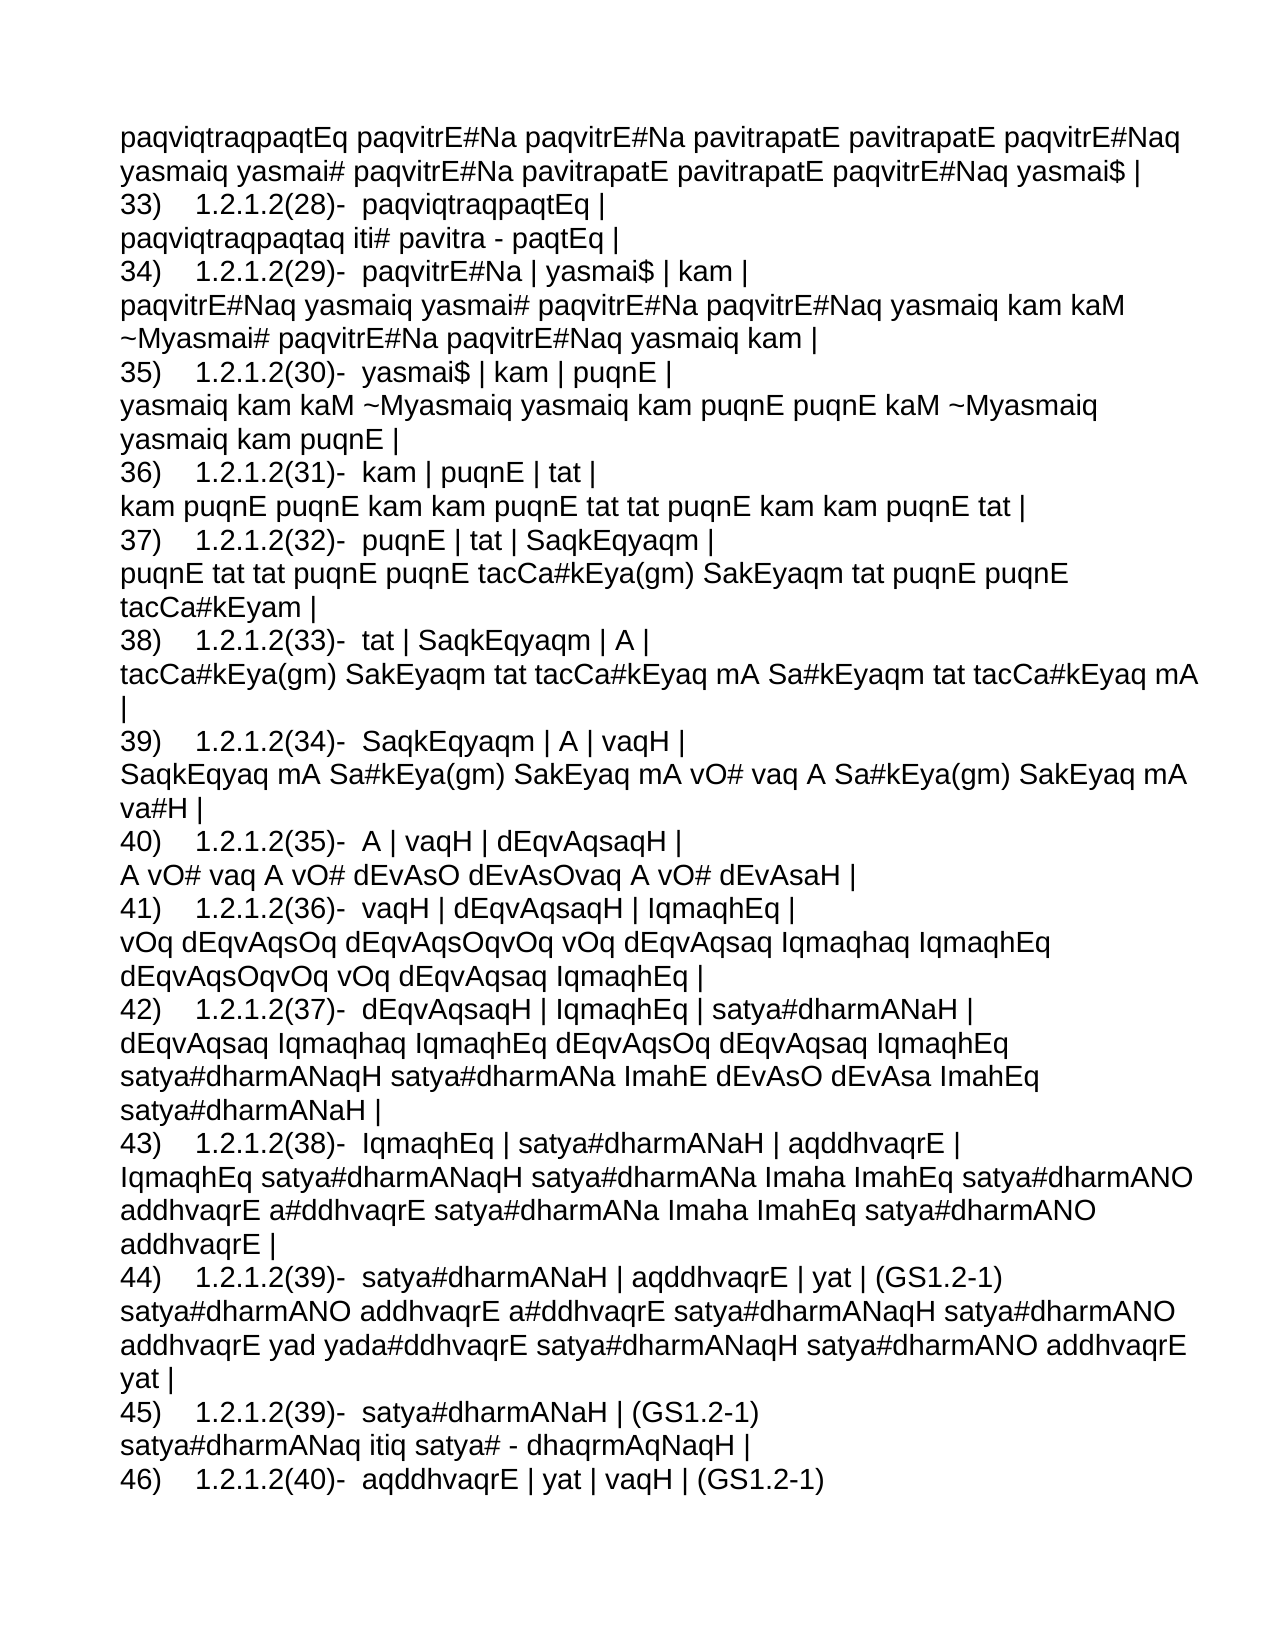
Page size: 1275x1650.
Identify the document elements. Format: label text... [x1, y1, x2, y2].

text SaqkEqyaq mA Sa#kEya(gm) SakEyaq mA vO# vaq A Sa#kEya(gm) SakEyaq mA va#H | [120, 757, 1200, 824]
text paqviqtraqpaqtaq iti# pavitra - paqtEq | [120, 221, 1200, 254]
text 37) 1.2.1.2(32)- puqnE | tat | SaqkEqyaqm | [120, 522, 1200, 556]
text 34) 1.2.1.2(29)- paqvitrE#Na | yasmai$ | kam | [120, 254, 1200, 288]
text 43) 1.2.1.2(38)- IqmaqhEq | satya#dharmANaH | aqddhvaqrE | [120, 1126, 1200, 1160]
text 44) 1.2.1.2(39)- satya#dharmANaH | aqddhvaqrE | yat | (GS1.2-1) [120, 1260, 1200, 1294]
text A vO# vaq A vO# dEvAsO dEvAsOvaq A vO# dEvAsaH | [120, 858, 1200, 891]
text 39) 1.2.1.2(34)- SaqkEqyaqm | A | vaqH | [120, 724, 1200, 757]
text 33) 1.2.1.2(28)- paqviqtraqpaqtEq | [120, 187, 1200, 221]
text dEqvAqsaq Iqmaqhaq IqmaqhEq dEqvAqsOq dEqvAqsaq IqmaqhEq satya#dharmANaqH satya#dharmANa ImahE dEvAsO dEvAsa ImahEq satya#dharmANaH | [120, 1026, 1200, 1126]
text paqviqtraqpaqtEq paqvitrE#Na paqvitrE#Na pavitrapatE pavitrapatE paqvitrE#Naq yasmaiq yasmai# paqvitrE#Na pavitrapatE pavitrapatE paqvitrE#Naq yasmai$ | [120, 120, 1200, 187]
text kam puqnE puqnE kam kam puqnE tat tat puqnE kam kam puqnE tat | [120, 489, 1200, 522]
text tacCa#kEya(gm) SakEyaqm tat tacCa#kEyaq mA Sa#kEyaqm tat tacCa#kEyaq mA | [120, 657, 1200, 724]
text 35) 1.2.1.2(30)- yasmai$ | kam | puqnE | [120, 355, 1200, 388]
text satya#dharmANO addhvaqrE a#ddhvaqrE satya#dharmANaqH satya#dharmANO addhvaqrE yad yada#ddhvaqrE satya#dharmANaqH satya#dharmANO addhvaqrE yat | [120, 1294, 1200, 1394]
text 40) 1.2.1.2(35)- A | vaqH | dEqvAqsaqH | [120, 824, 1200, 858]
text 46) 1.2.1.2(40)- aqddhvaqrE | yat | vaqH | (GS1.2-1) [120, 1462, 1200, 1495]
text satya#dharmANaq itiq satya# - dhaqrmAqNaqH | [120, 1428, 1200, 1462]
text paqvitrE#Naq yasmaiq yasmai# paqvitrE#Na paqvitrE#Naq yasmaiq kam kaM ~Myasmai# paqvitrE#Na paqvitrE#Naq yasmaiq kam | [120, 288, 1200, 355]
text vOq dEqvAqsOq dEqvAqsOqvOq vOq dEqvAqsaq Iqmaqhaq IqmaqhEq dEqvAqsOqvOq vOq dEqvAqsaq IqmaqhEq | [120, 925, 1200, 992]
text 36) 1.2.1.2(31)- kam | puqnE | tat | [120, 455, 1200, 489]
text yasmaiq kam kaM ~Myasmaiq yasmaiq kam puqnE puqnE kaM ~Myasmaiq yasmaiq kam puqnE | [120, 388, 1200, 455]
text puqnE tat tat puqnE puqnE tacCa#kEya(gm) SakEyaqm tat puqnE puqnE tacCa#kEyam | [120, 556, 1200, 623]
text IqmaqhEq satya#dharmANaqH satya#dharmANa Imaha ImahEq satya#dharmANO addhvaqrE a#ddhvaqrE satya#dharmANa Imaha ImahEq satya#dharmANO addhvaqrE | [120, 1160, 1200, 1260]
text 45) 1.2.1.2(39)- satya#dharmANaH | (GS1.2-1) [120, 1394, 1200, 1428]
text 41) 1.2.1.2(36)- vaqH | dEqvAqsaqH | IqmaqhEq | [120, 891, 1200, 925]
text 38) 1.2.1.2(33)- tat | SaqkEqyaqm | A | [120, 623, 1200, 657]
text 42) 1.2.1.2(37)- dEqvAqsaqH | IqmaqhEq | satya#dharmANaH | [120, 992, 1200, 1026]
